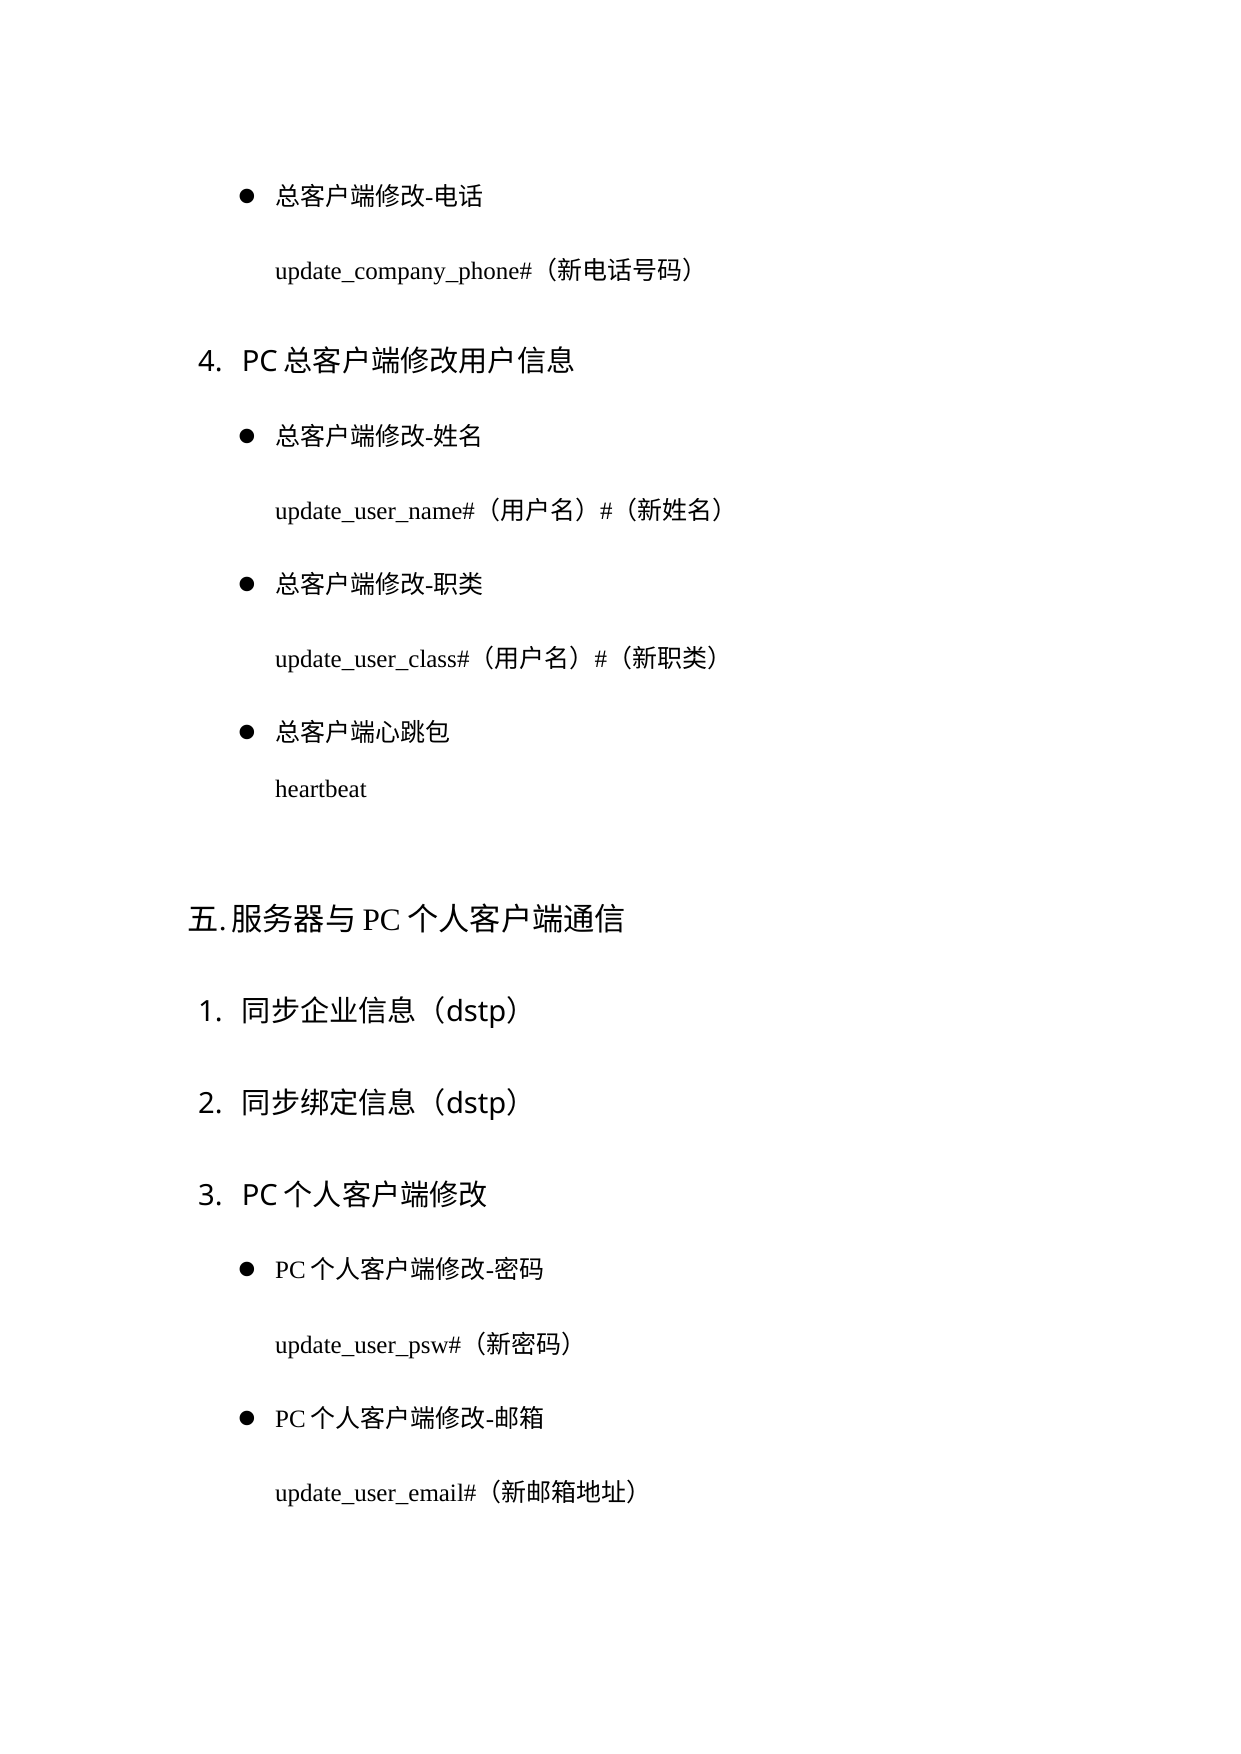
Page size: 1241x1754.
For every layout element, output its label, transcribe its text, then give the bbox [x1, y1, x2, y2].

list update_user_name#（用户名）#（新姓名） [275, 476, 1053, 541]
list update_company_phone#（新电话号码） [275, 236, 1053, 301]
list PC个人客户端修改-邮箱 [237, 1384, 1053, 1449]
list 总客户端修改-职类 [237, 550, 1053, 615]
subtitle 同步企业信息（dstp） [198, 977, 1053, 1042]
list 总客户端修改-姓名 [237, 402, 1053, 467]
subtitle PC总客户端修改用户信息 [198, 326, 1053, 391]
list 总客户端心跳包 [237, 698, 1053, 763]
list 总客户端修改-电话 [237, 162, 1053, 227]
subtitle 服务器与PC个人客户端通信 [187, 884, 1053, 949]
list update_user_psw#（新密码） [275, 1310, 1053, 1375]
list PC个人客户端修改-密码 [237, 1236, 1053, 1301]
list heartbeat [275, 772, 1053, 805]
subtitle PC个人客户端修改 [198, 1160, 1053, 1225]
subtitle 同步绑定信息（dstp） [198, 1068, 1053, 1133]
list update_user_email#（新邮箱地址） [275, 1458, 1053, 1523]
list update_user_class#（用户名）#（新职类） [275, 624, 1053, 689]
